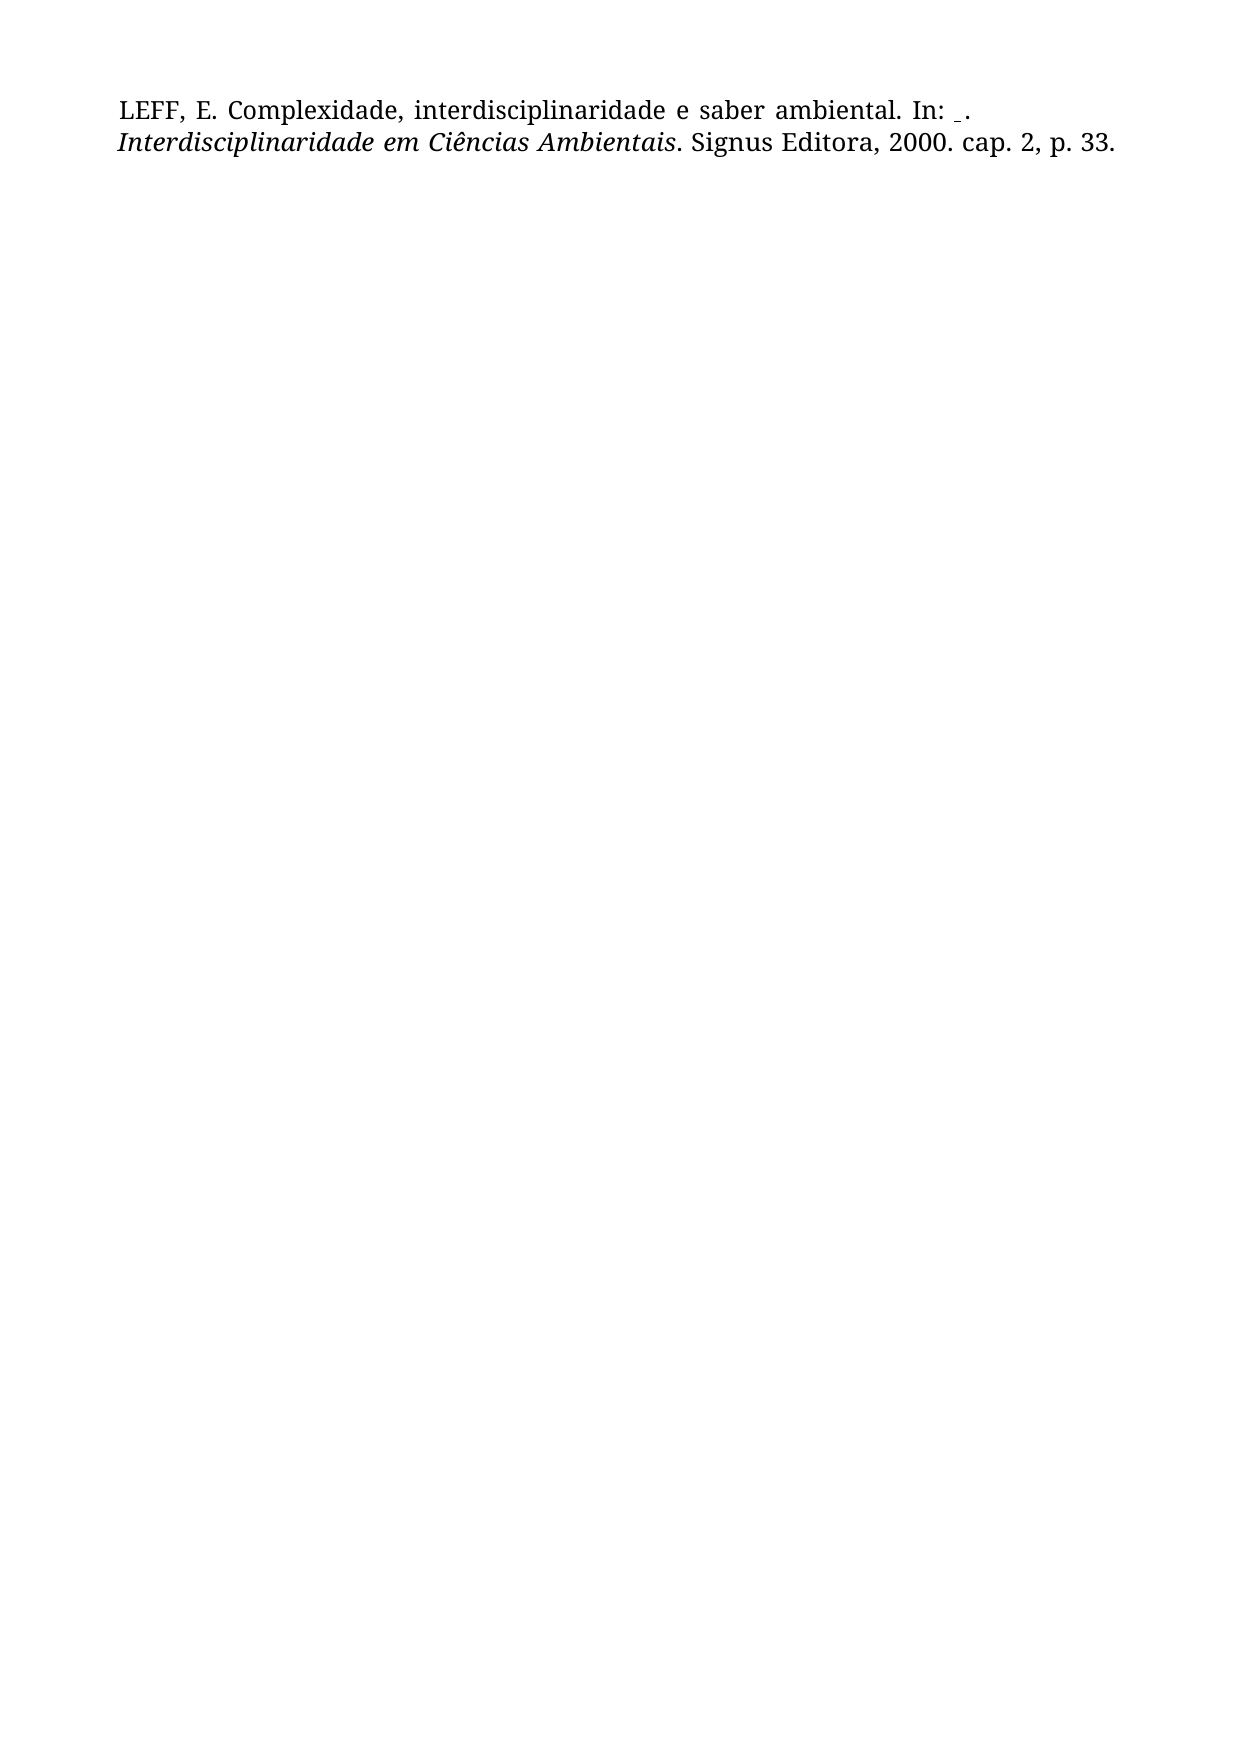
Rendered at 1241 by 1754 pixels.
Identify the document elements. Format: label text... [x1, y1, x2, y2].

text LEFF, E. Complexidade, interdisciplinaridade e saber ambiental. In: . [119, 94, 1138, 126]
text Interdisciplinaridade em Ciências Ambientais. Signus Editora, 2000. cap. 2, p. 33. [117, 126, 1138, 157]
